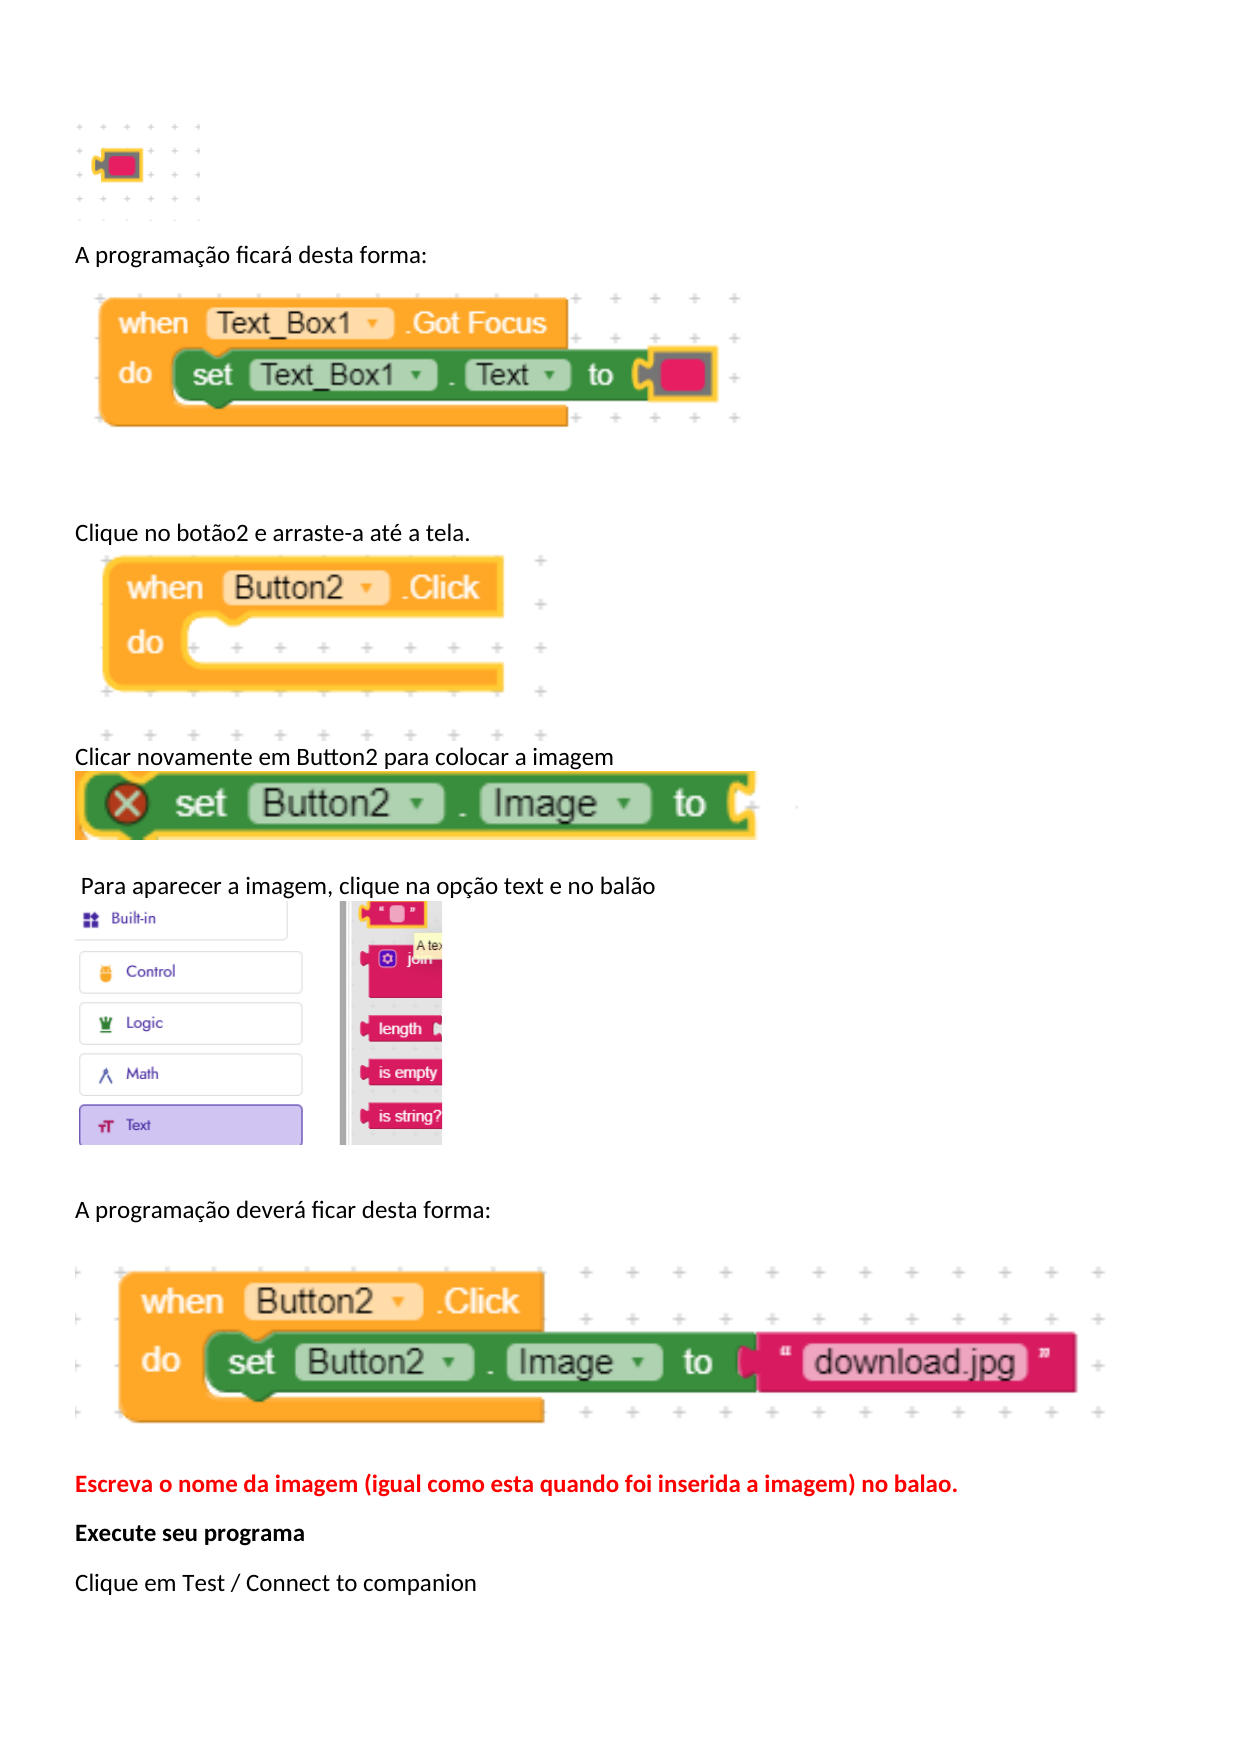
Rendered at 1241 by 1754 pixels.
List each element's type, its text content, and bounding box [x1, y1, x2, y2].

picture [75, 1244, 1106, 1449]
picture [75, 124, 200, 221]
picture [75, 547, 563, 741]
text Para aparecer a imagem, clique na opção text e no balão [75, 870, 1181, 901]
text Clique no botão2 e arraste-a até a tela. [75, 517, 1181, 548]
picture [75, 901, 443, 1145]
text Execute seu programa [75, 1517, 1181, 1548]
text Clicar novamente em Button2 para colocar a imagem [75, 741, 1181, 771]
picture [75, 771, 799, 840]
text A programação deverá ficar desta forma: [75, 1194, 1181, 1225]
picture [75, 288, 743, 449]
text Escreva o nome da imagem (igual como esta quando foi inserida a imagem) no balao. [75, 1468, 1181, 1498]
text A programação ficará desta forma: [75, 239, 1181, 269]
text Clique em Test / Connect to companion [75, 1567, 1181, 1597]
